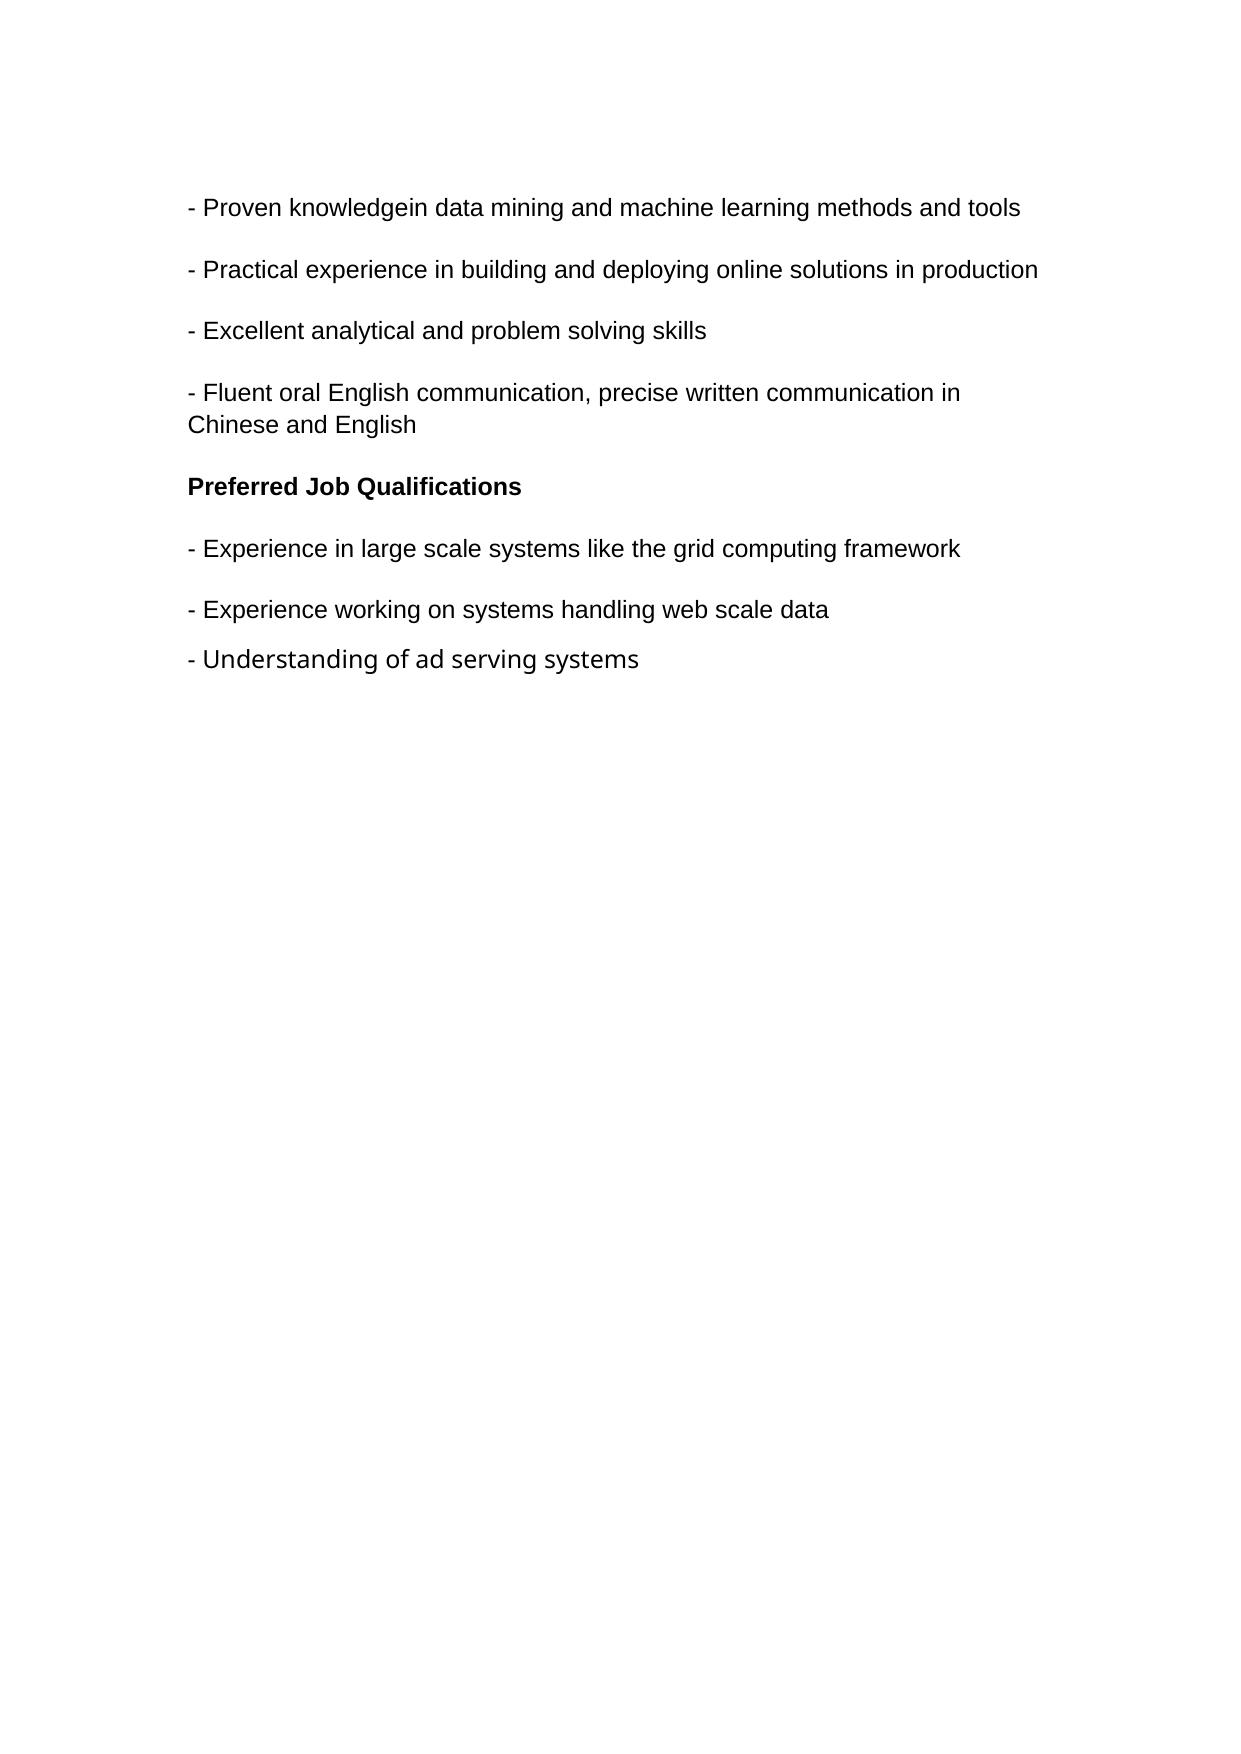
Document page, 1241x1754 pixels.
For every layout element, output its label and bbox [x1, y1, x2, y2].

table_header [188, 162, 1053, 691]
